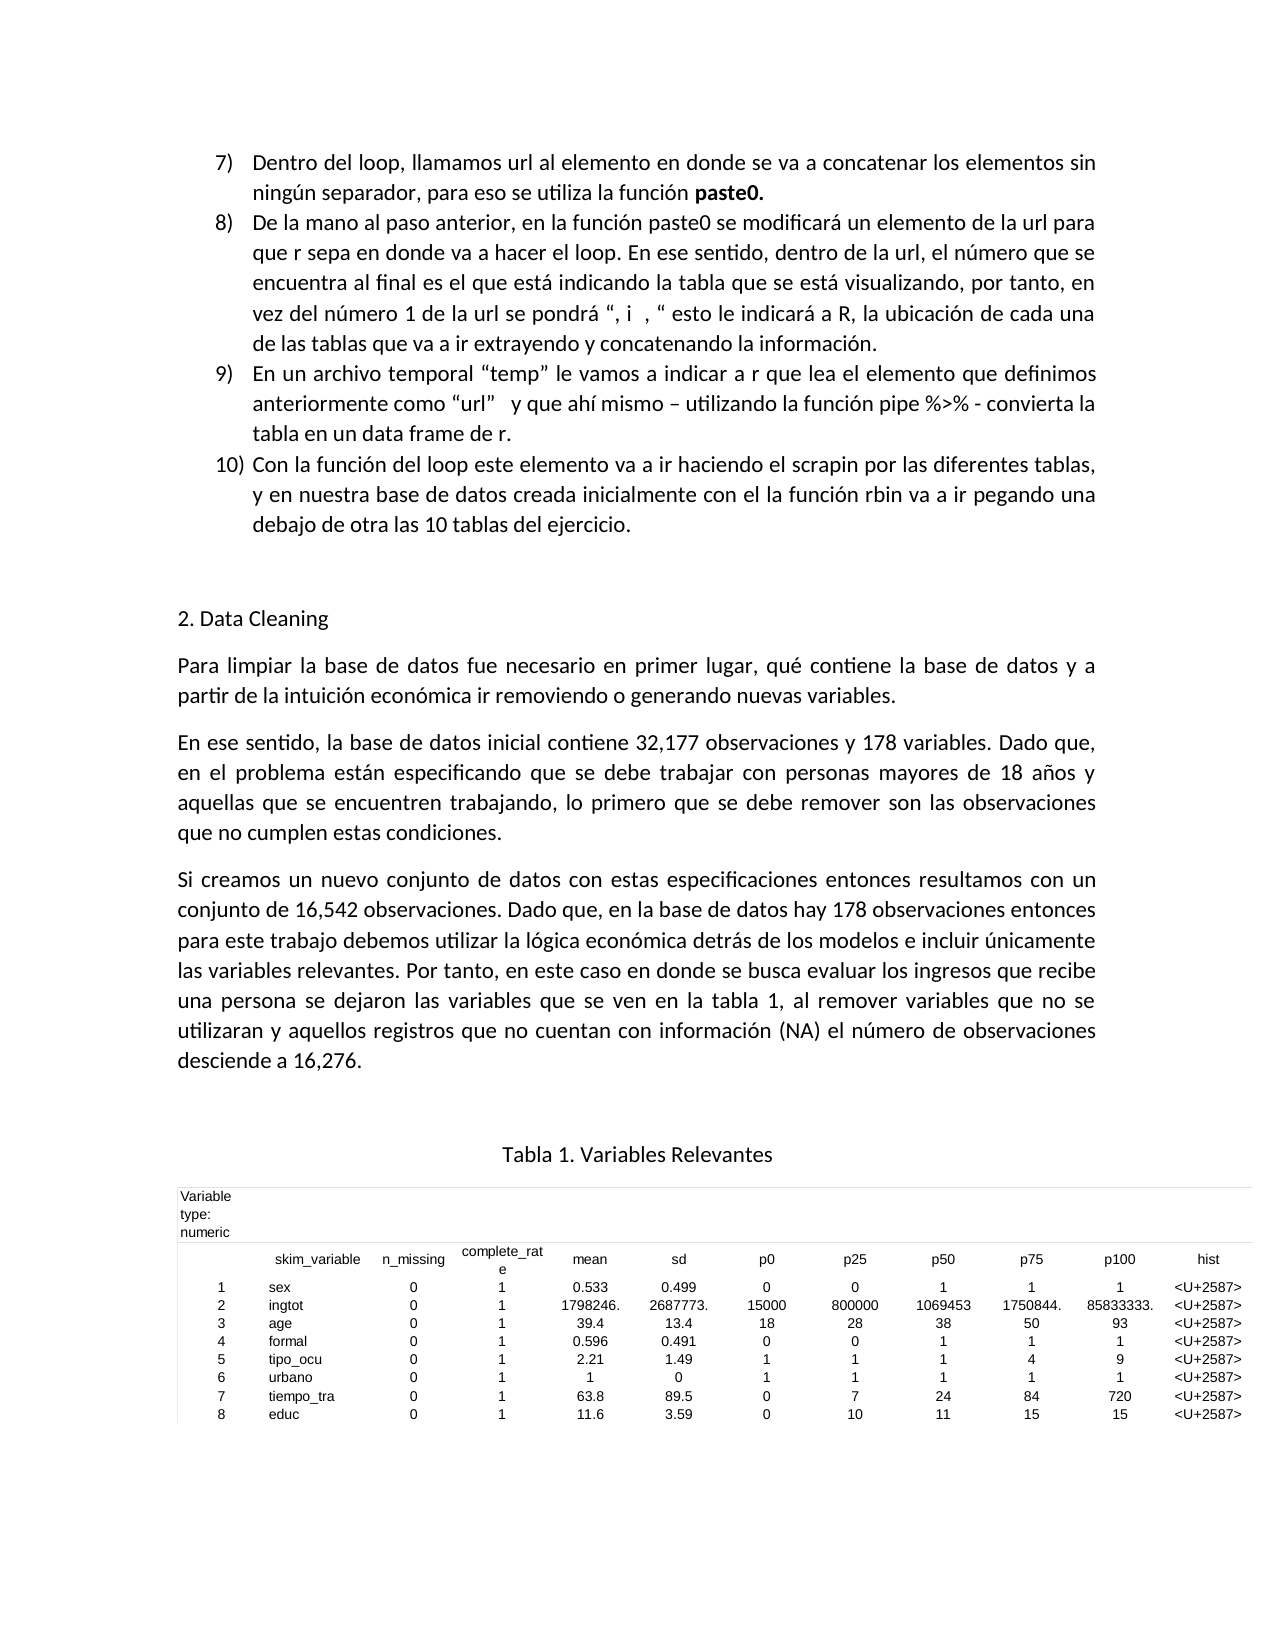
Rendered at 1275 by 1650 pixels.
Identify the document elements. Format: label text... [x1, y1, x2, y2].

text Si creamos un nuevo conjunto de datos con estas especificaciones entonces resultamos con un conjunto de 16,542 observaciones. Dado que, en la base de datos hay 178 observaciones entonces para este trabajo debemos utilizar la lógica económica detrás de los modelos e incluir únicamente las variables relevantes. Por tanto, en este caso en donde se busca evaluar los ingresos que recibe una persona se dejaron las variables que se ven en la tabla 1, al remover variables que no se utilizaran y aquellos registros que no cuentan con información (NA) el número de observaciones desciende a 16,276. [177, 865, 1098, 1074]
list Con la función del loop este elemento va a ir haciendo el scrapin por las diferentes tablas, y en nuestra base de datos creada inicialmente con el la función rbin va a ir pegando una debajo de otra las 10 tablas del ejercicio. [215, 450, 1098, 538]
text Tabla 1. Variables Relevantes [177, 1140, 1098, 1168]
text Para limpiar la base de datos fue necesario en primer lugar, qué contiene la base de datos y a partir de la intuición económica ir removiendo o generando nuevas variables. [177, 651, 1098, 709]
list Dentro del loop, llamamos url al elemento en donde se va a concatenar los elementos sin ningún separador, para eso se utiliza la función paste0. [215, 148, 1098, 206]
list En un archivo temporal “temp” le vamos a indicar a r que lea el elemento que definimos anteriormente como “url” y que ahí mismo – utilizando la función pipe %>% - convierta la tabla en un data frame de r. [215, 359, 1098, 447]
list De la mano al paso anterior, en la función paste0 se modificará un elemento de la url para que r sepa en donde va a hacer el loop. En ese sentido, dentro de la url, el número que se encuentra al final es el que está indicando la tabla que se está visualizando, por tanto, en vez del número 1 de la url se pondrá “, i , “ esto le indicará a R, la ubicación de cada una de las tablas que va a ir extrayendo y concatenando la información. [215, 208, 1098, 357]
text 2. Data Cleaning [177, 604, 1098, 632]
text En ese sentido, la base de datos inicial contiene 32,177 observaciones y 178 variables. Dado que, en el problema están especificando que se debe trabajar con personas mayores de 18 años y aquellas que se encuentren trabajando, lo primero que se debe remover son las observaciones que no cumplen estas condiciones. [177, 728, 1098, 846]
